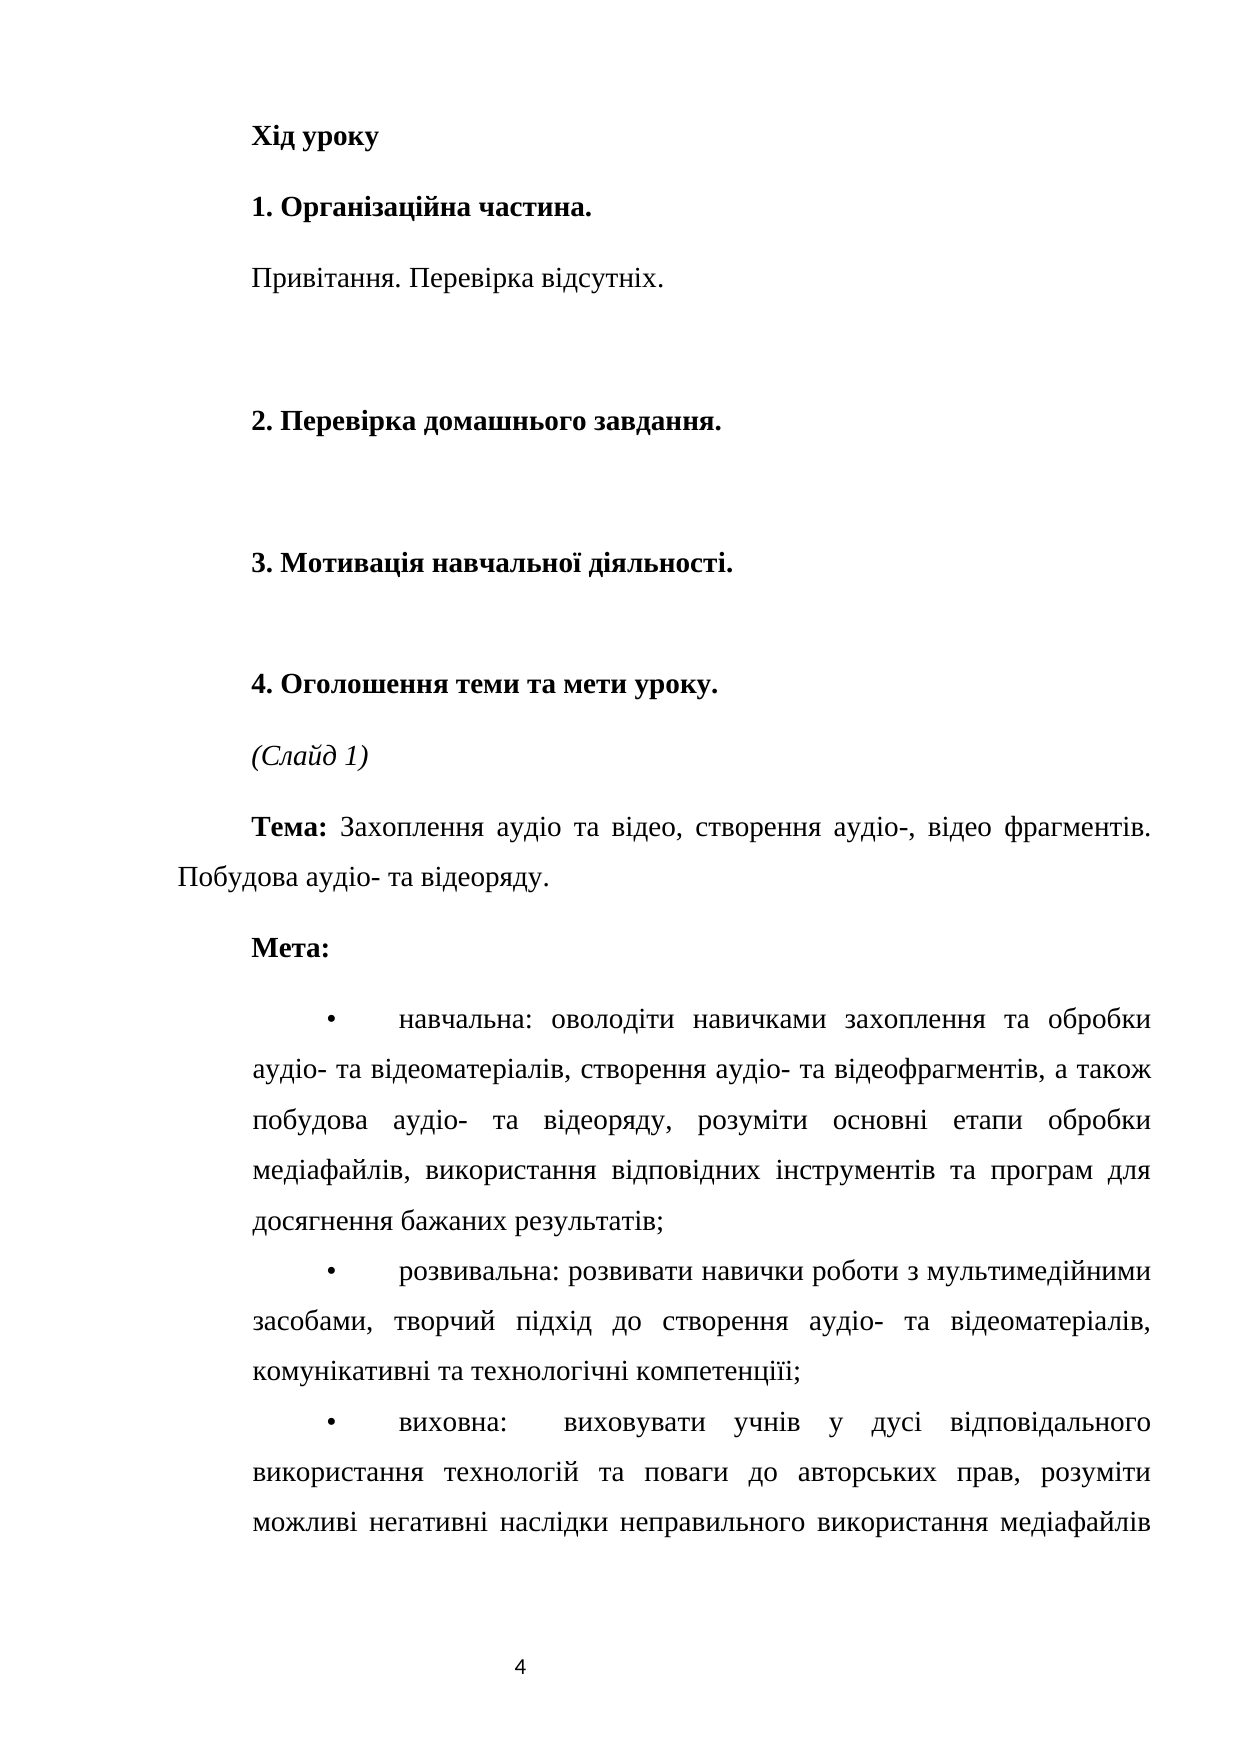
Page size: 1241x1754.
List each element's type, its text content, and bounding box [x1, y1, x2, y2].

text 1. Організаційна частина. [177, 189, 1152, 223]
list розвивальна: розвивати навички роботи з мультимедійними засобами, творчий підхід до створення аудіо- та відеоматеріалів, комунікативні та технологічні компетенціїі; [252, 1253, 1152, 1387]
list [252, 1404, 1152, 1538]
text Хід уроку [177, 118, 1152, 152]
text Мета: [177, 930, 1152, 964]
text Тема: Захоплення аудіо та відео, створення аудіо-, відео фрагментів. Побудова аудіо- та відеоряду. [177, 809, 1152, 893]
list Оголошення теми та мети уроку. [177, 666, 1152, 700]
text 2. Перевірка домашнього завдання. [177, 403, 1152, 436]
text 3. Мотивація навчальної діяльності. [177, 545, 1152, 578]
list навчальна: оволодіти навичками захоплення та обробки аудіо- та відеоматеріалів, створення аудіо- та відеофрагментів, а також побудова аудіо- та відеоряду, розуміти основні етапи обробки медіафайлів, використання відповідних інструментів та програм для досягнення бажаних результатів; [252, 1001, 1152, 1236]
text Привітання. Перевірка відсутніх. [177, 260, 1152, 294]
text (Слайд 1) [177, 738, 1152, 771]
